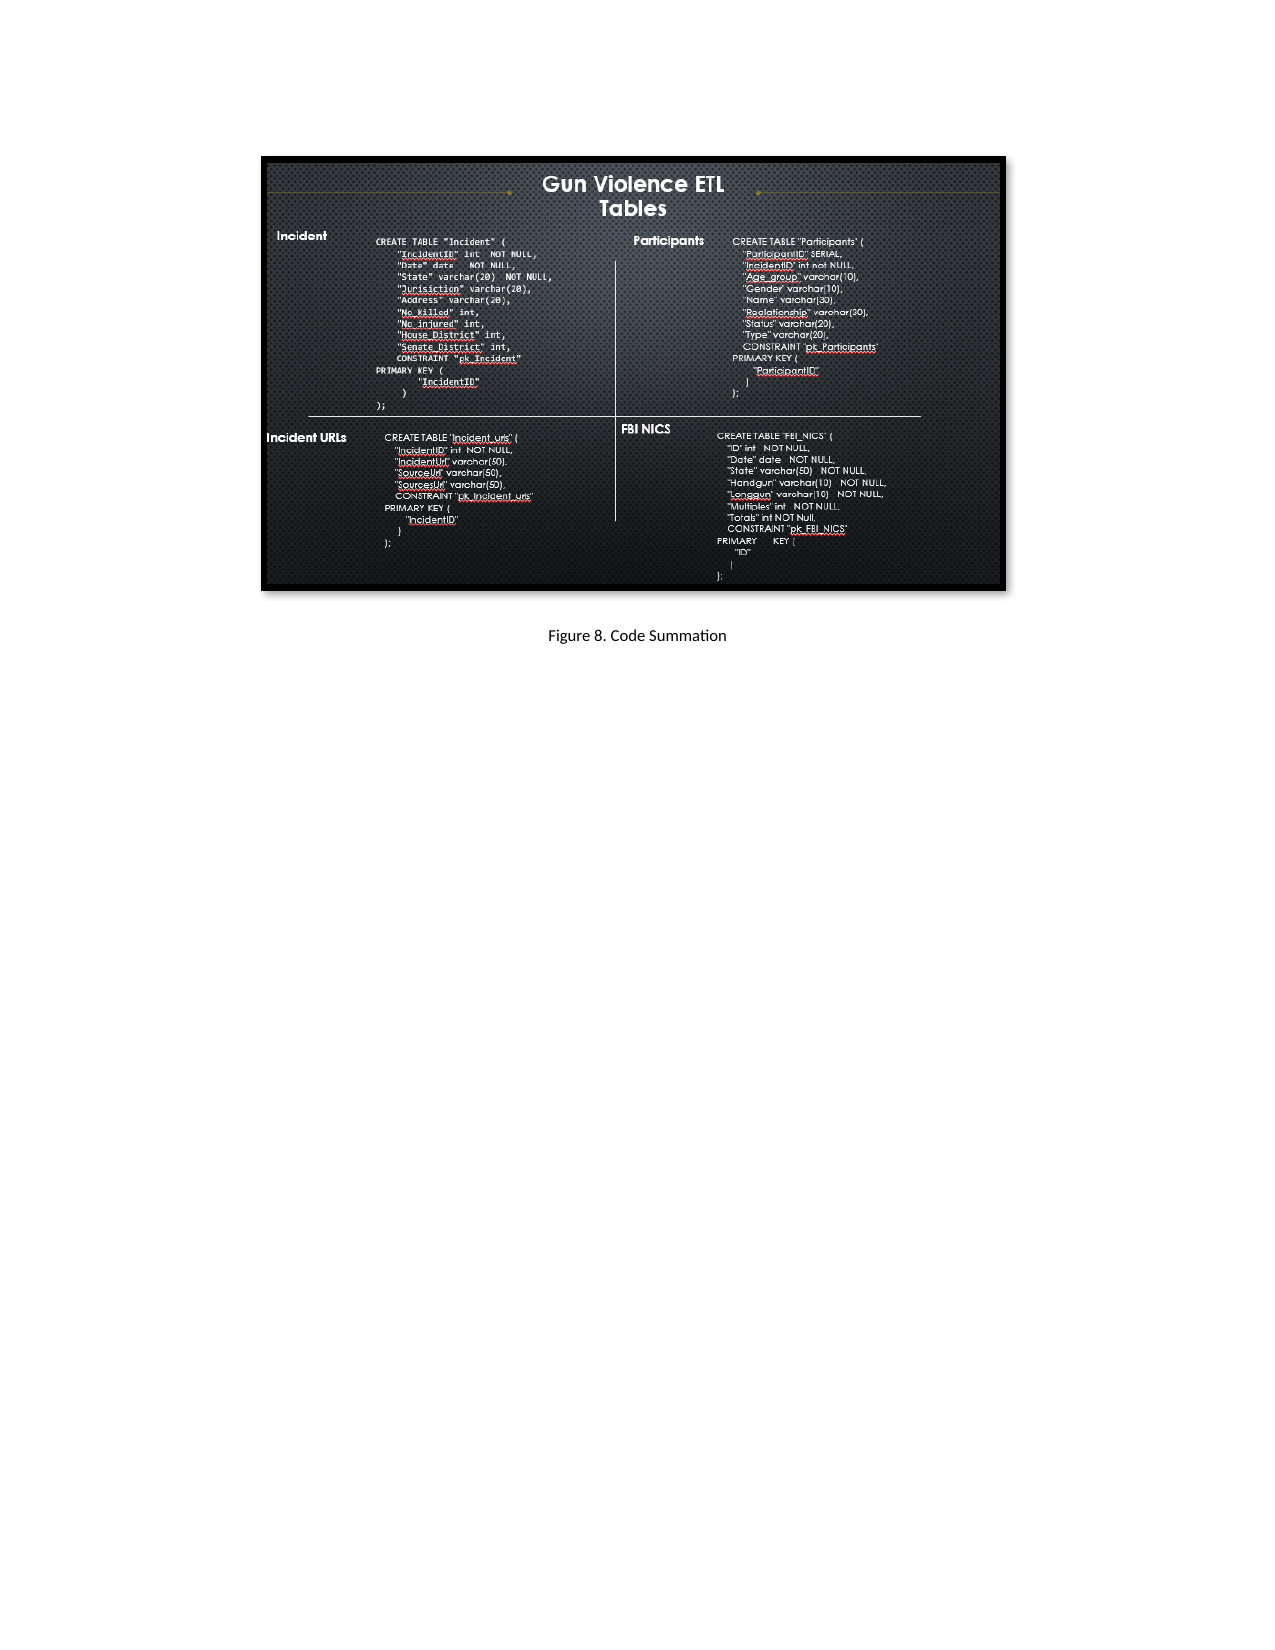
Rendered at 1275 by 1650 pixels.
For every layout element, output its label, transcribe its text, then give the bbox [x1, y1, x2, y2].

text Figure 8. Code Summation [150, 625, 1125, 646]
picture [267, 163, 1000, 584]
